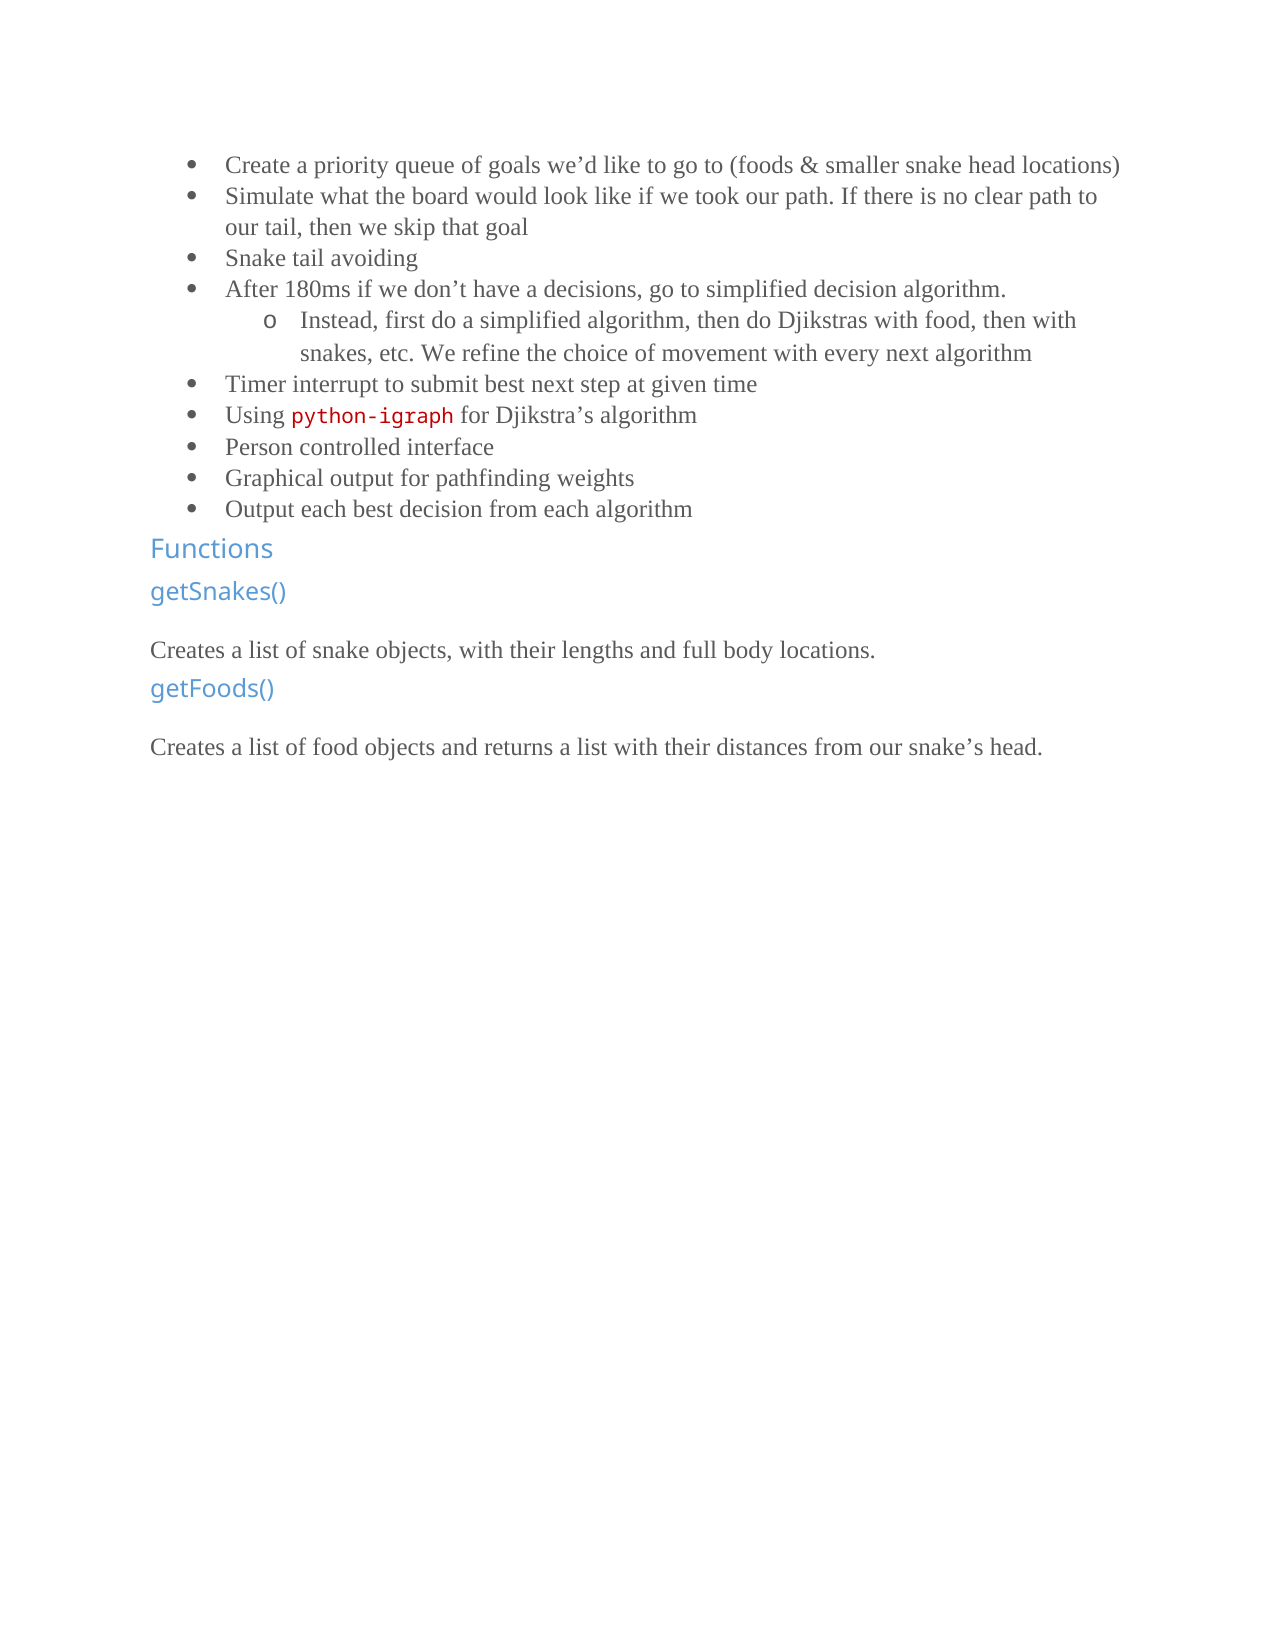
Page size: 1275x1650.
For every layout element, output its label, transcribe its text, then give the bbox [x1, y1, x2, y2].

list Person controlled interface [187, 432, 1125, 461]
subtitle getSnakes() [150, 573, 1125, 607]
text Creates a list of snake objects, with their lengths and full body locations. [150, 635, 1125, 664]
list Instead, first do a simplified algorithm, then do Djikstras with food, then with snakes, etc. We refine the choice of movement with every next algorithm [262, 305, 1125, 367]
list Using python-igraph for Djikstra’s algorithm [187, 400, 1125, 430]
list Timer interrupt to submit best next step at given time [187, 369, 1125, 398]
list Create a priority queue of goals we’d like to go to (foods & smaller snake head locations) [187, 150, 1125, 179]
list Graphical output for pathfinding weights [187, 463, 1125, 492]
list Output each best decision from each algorithm [187, 494, 1125, 523]
list Snake tail avoiding [187, 243, 1125, 272]
subtitle getFoods() [150, 670, 1125, 704]
list Simulate what the board would look like if we took our path. If there is no clear path to our tail, then we skip that goal [187, 181, 1125, 241]
text Creates a list of food objects and returns a list with their distances from our snake’s head. [150, 732, 1125, 761]
list After 180ms if we don’t have a decisions, go to simplified decision algorithm. [187, 274, 1125, 303]
subtitle Functions [150, 529, 1125, 566]
